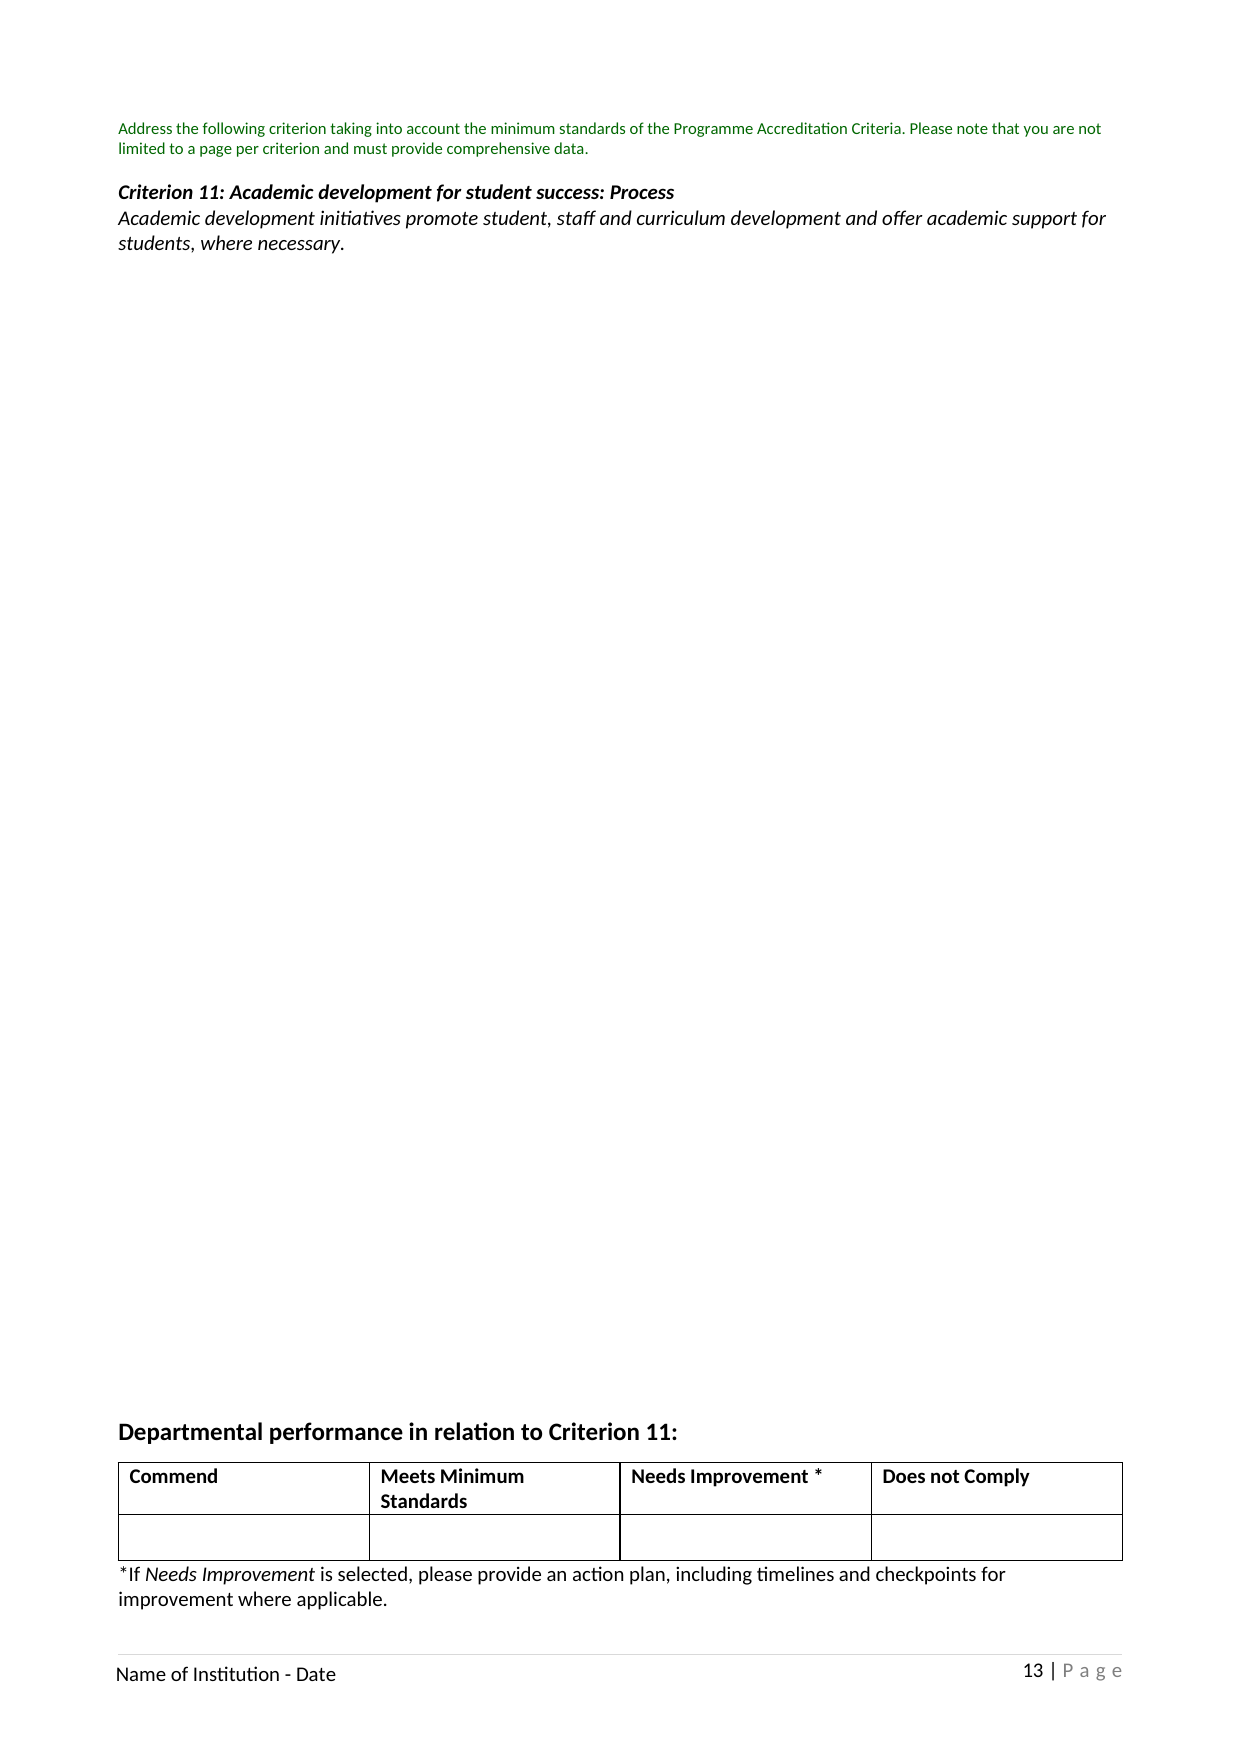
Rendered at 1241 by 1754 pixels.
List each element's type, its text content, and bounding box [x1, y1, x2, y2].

text Criterion 11: Academic development for student success: Process [118, 179, 1122, 205]
table_header Does not Comply [872, 1463, 1122, 1514]
table_header Needs Improvement * [621, 1463, 871, 1514]
table_cell [872, 1515, 1122, 1560]
text Address the following criterion taking into account the minimum standards of the Programme Accreditation Criteria. Please note that you are not limited to a page per criterion and must provide comprehensive data. [118, 118, 1122, 159]
table_cell [119, 1515, 369, 1560]
table_cell [621, 1515, 871, 1560]
text *If Needs Improvement is selected, please provide an action plan, including timelines and checkpoints for improvement where applicable. [118, 1561, 1122, 1612]
table_header Commend [119, 1463, 369, 1514]
table_cell [370, 1515, 619, 1560]
text Academic development initiatives promote student, staff and curriculum development and offer academic support for students, where necessary. [118, 205, 1122, 256]
table_header Meets Minimum Standards [370, 1463, 619, 1514]
text Departmental performance in relation to Criterion 11: [118, 1371, 1122, 1447]
